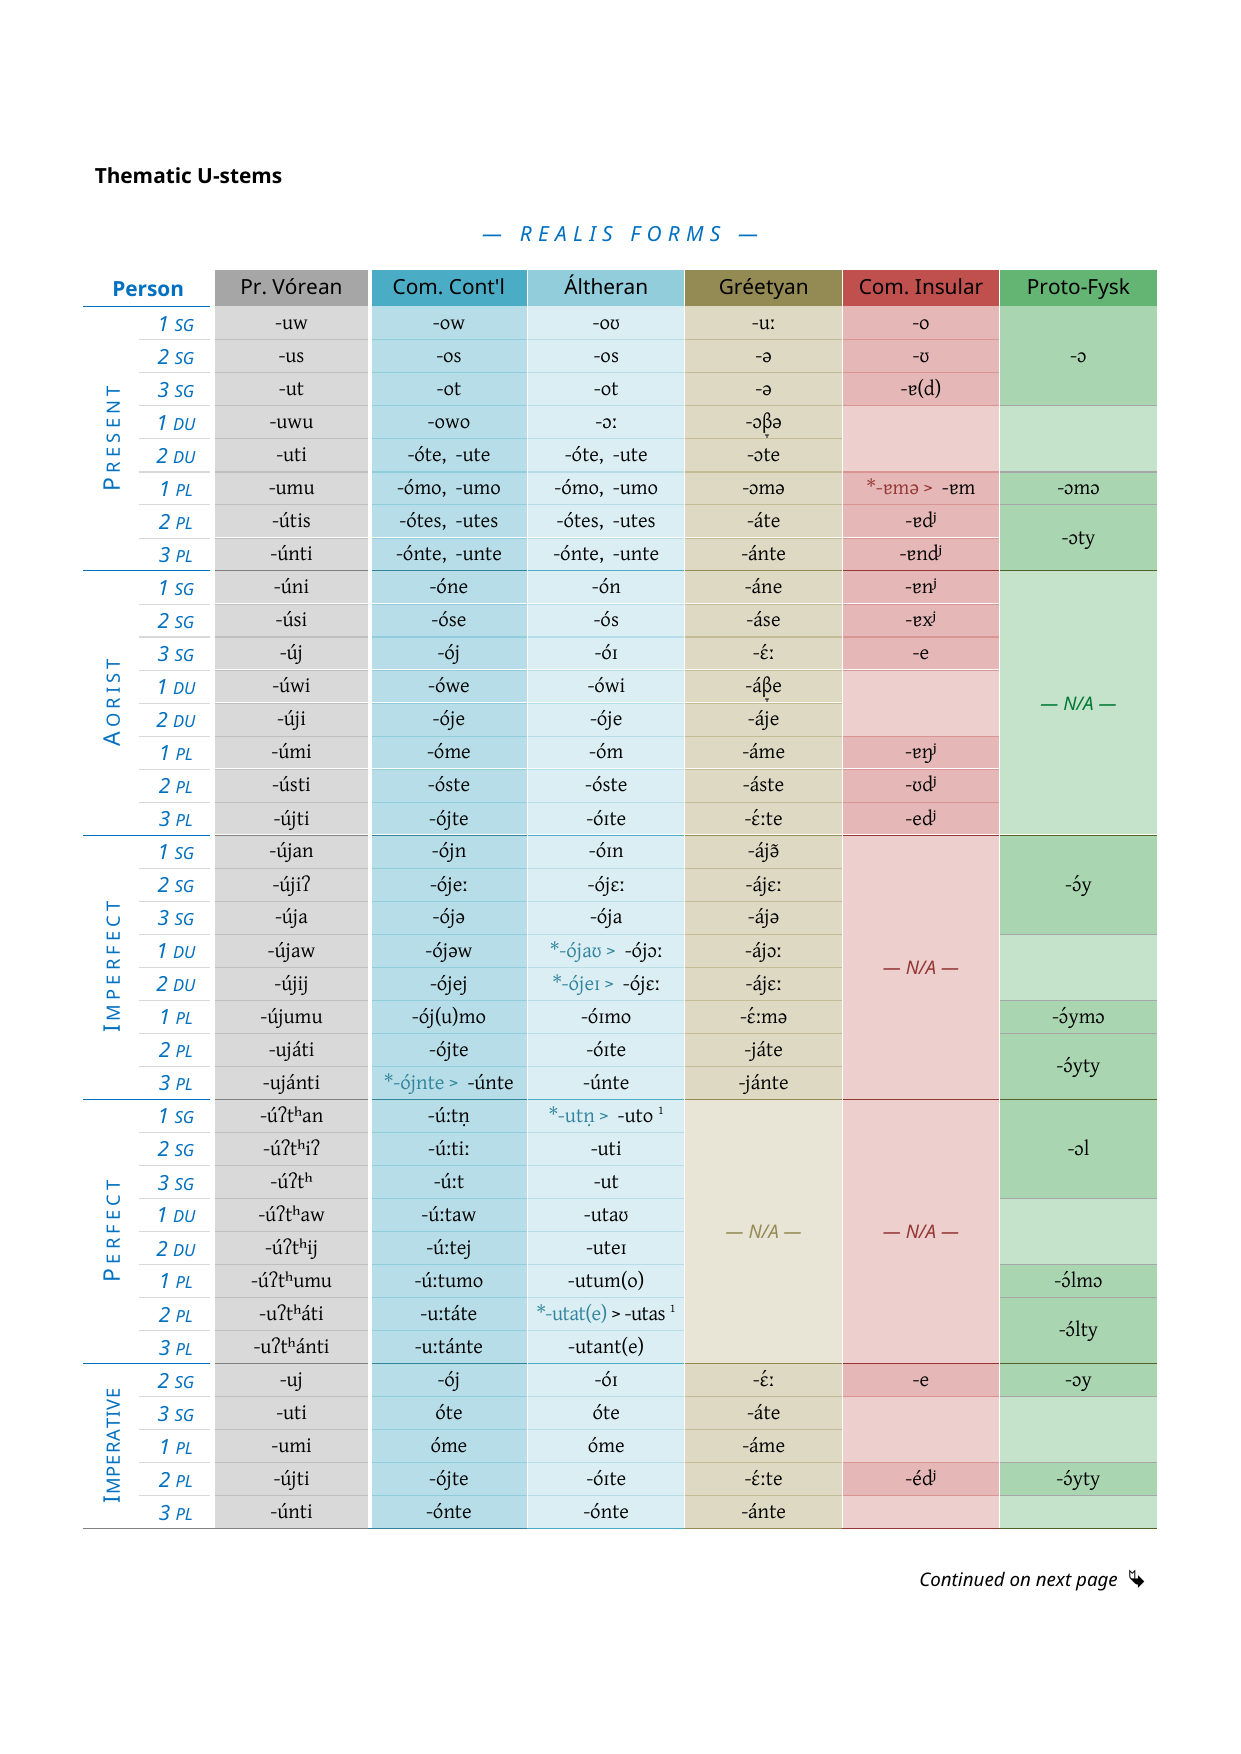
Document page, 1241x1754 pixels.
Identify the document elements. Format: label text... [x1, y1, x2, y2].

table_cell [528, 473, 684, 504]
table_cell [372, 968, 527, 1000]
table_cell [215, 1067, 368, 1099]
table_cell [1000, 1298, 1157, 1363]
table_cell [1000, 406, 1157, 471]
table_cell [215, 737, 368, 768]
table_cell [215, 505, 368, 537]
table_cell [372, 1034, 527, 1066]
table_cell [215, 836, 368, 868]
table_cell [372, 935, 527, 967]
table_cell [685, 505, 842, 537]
text Thematic U-stems [94, 161, 1146, 189]
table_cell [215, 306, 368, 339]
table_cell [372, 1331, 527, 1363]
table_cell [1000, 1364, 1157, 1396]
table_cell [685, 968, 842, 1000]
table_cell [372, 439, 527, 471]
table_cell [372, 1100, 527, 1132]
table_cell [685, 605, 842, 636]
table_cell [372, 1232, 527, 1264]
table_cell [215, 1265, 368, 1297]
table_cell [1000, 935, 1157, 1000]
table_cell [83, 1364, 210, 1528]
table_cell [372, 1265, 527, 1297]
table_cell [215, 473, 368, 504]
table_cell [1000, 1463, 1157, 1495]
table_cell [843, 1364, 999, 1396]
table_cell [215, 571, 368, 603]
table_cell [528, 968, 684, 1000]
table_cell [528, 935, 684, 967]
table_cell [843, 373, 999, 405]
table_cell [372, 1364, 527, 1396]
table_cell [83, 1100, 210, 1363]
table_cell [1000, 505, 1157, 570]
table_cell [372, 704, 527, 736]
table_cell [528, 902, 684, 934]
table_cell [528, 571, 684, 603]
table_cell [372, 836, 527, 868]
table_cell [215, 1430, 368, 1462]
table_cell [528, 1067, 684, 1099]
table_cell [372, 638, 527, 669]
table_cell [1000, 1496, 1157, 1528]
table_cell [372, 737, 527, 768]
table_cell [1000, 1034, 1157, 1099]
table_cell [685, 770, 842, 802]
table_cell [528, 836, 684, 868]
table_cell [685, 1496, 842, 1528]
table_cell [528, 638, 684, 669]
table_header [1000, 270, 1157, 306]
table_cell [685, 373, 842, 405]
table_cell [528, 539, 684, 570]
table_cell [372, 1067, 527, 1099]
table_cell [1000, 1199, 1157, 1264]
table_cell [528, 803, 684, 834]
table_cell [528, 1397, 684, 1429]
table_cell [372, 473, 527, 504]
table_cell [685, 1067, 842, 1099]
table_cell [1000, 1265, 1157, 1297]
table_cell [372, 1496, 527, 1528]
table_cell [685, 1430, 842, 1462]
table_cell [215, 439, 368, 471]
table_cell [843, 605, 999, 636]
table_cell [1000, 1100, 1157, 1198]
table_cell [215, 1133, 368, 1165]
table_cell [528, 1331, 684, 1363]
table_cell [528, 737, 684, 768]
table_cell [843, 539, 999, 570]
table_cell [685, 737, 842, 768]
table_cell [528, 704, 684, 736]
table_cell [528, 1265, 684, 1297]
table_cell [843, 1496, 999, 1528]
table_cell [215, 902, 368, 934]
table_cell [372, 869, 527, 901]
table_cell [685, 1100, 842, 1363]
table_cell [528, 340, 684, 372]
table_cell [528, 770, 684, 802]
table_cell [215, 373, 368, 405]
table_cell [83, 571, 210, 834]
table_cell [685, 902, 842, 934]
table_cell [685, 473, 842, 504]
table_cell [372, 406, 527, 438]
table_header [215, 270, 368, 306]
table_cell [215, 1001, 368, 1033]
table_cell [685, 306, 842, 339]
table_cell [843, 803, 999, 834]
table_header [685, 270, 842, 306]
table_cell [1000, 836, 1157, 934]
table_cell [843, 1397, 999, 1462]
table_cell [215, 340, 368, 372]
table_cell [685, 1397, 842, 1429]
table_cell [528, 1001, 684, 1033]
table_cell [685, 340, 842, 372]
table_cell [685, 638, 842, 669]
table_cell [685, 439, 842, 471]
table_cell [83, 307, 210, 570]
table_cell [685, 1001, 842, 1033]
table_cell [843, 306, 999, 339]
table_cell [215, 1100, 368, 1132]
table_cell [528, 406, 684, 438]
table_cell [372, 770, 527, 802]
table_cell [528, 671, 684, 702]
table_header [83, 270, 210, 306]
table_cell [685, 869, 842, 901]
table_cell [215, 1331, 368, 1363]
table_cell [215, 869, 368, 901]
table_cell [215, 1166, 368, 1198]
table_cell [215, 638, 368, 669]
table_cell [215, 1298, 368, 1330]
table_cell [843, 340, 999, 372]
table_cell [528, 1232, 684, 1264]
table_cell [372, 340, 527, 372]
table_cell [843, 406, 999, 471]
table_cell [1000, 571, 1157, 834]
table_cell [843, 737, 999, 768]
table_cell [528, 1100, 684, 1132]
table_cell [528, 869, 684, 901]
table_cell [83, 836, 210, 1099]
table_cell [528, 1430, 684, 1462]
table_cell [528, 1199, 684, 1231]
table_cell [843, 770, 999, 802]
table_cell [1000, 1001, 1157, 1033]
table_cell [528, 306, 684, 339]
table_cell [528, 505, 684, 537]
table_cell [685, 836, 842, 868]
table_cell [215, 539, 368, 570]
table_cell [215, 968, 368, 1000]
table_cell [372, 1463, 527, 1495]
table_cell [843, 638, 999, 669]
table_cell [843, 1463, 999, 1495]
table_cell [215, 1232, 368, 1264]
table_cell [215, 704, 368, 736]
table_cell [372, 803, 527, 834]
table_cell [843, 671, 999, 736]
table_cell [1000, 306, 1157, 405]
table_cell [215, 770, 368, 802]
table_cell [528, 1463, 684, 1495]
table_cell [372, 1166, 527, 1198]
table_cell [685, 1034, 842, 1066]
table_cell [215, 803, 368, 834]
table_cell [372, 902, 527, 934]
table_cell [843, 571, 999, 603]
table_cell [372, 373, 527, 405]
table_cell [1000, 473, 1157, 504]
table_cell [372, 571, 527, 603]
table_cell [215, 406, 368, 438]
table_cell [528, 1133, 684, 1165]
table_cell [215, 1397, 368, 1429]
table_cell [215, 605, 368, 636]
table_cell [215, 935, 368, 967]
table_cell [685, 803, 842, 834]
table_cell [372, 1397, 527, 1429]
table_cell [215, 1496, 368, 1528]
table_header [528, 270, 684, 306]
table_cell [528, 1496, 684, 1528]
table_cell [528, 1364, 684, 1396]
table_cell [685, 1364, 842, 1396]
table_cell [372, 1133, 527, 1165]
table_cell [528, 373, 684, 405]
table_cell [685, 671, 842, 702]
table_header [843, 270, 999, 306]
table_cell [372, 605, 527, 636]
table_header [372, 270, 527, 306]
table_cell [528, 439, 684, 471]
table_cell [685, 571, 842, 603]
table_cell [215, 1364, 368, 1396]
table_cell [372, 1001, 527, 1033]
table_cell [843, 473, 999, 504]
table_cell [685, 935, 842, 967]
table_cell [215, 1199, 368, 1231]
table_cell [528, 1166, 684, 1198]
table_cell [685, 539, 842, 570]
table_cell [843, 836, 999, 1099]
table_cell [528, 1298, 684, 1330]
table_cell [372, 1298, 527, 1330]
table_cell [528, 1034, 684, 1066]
text Continued on next page [94, 1567, 1146, 1592]
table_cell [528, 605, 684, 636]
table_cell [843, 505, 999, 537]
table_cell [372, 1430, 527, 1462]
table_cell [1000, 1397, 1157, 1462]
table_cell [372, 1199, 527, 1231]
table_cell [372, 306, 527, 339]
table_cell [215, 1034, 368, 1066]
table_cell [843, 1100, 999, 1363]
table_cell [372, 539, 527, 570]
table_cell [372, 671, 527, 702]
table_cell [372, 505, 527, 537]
text — REALIS FORMS — [94, 219, 1146, 247]
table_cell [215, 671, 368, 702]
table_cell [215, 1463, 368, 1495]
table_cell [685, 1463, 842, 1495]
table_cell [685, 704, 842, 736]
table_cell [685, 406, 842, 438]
